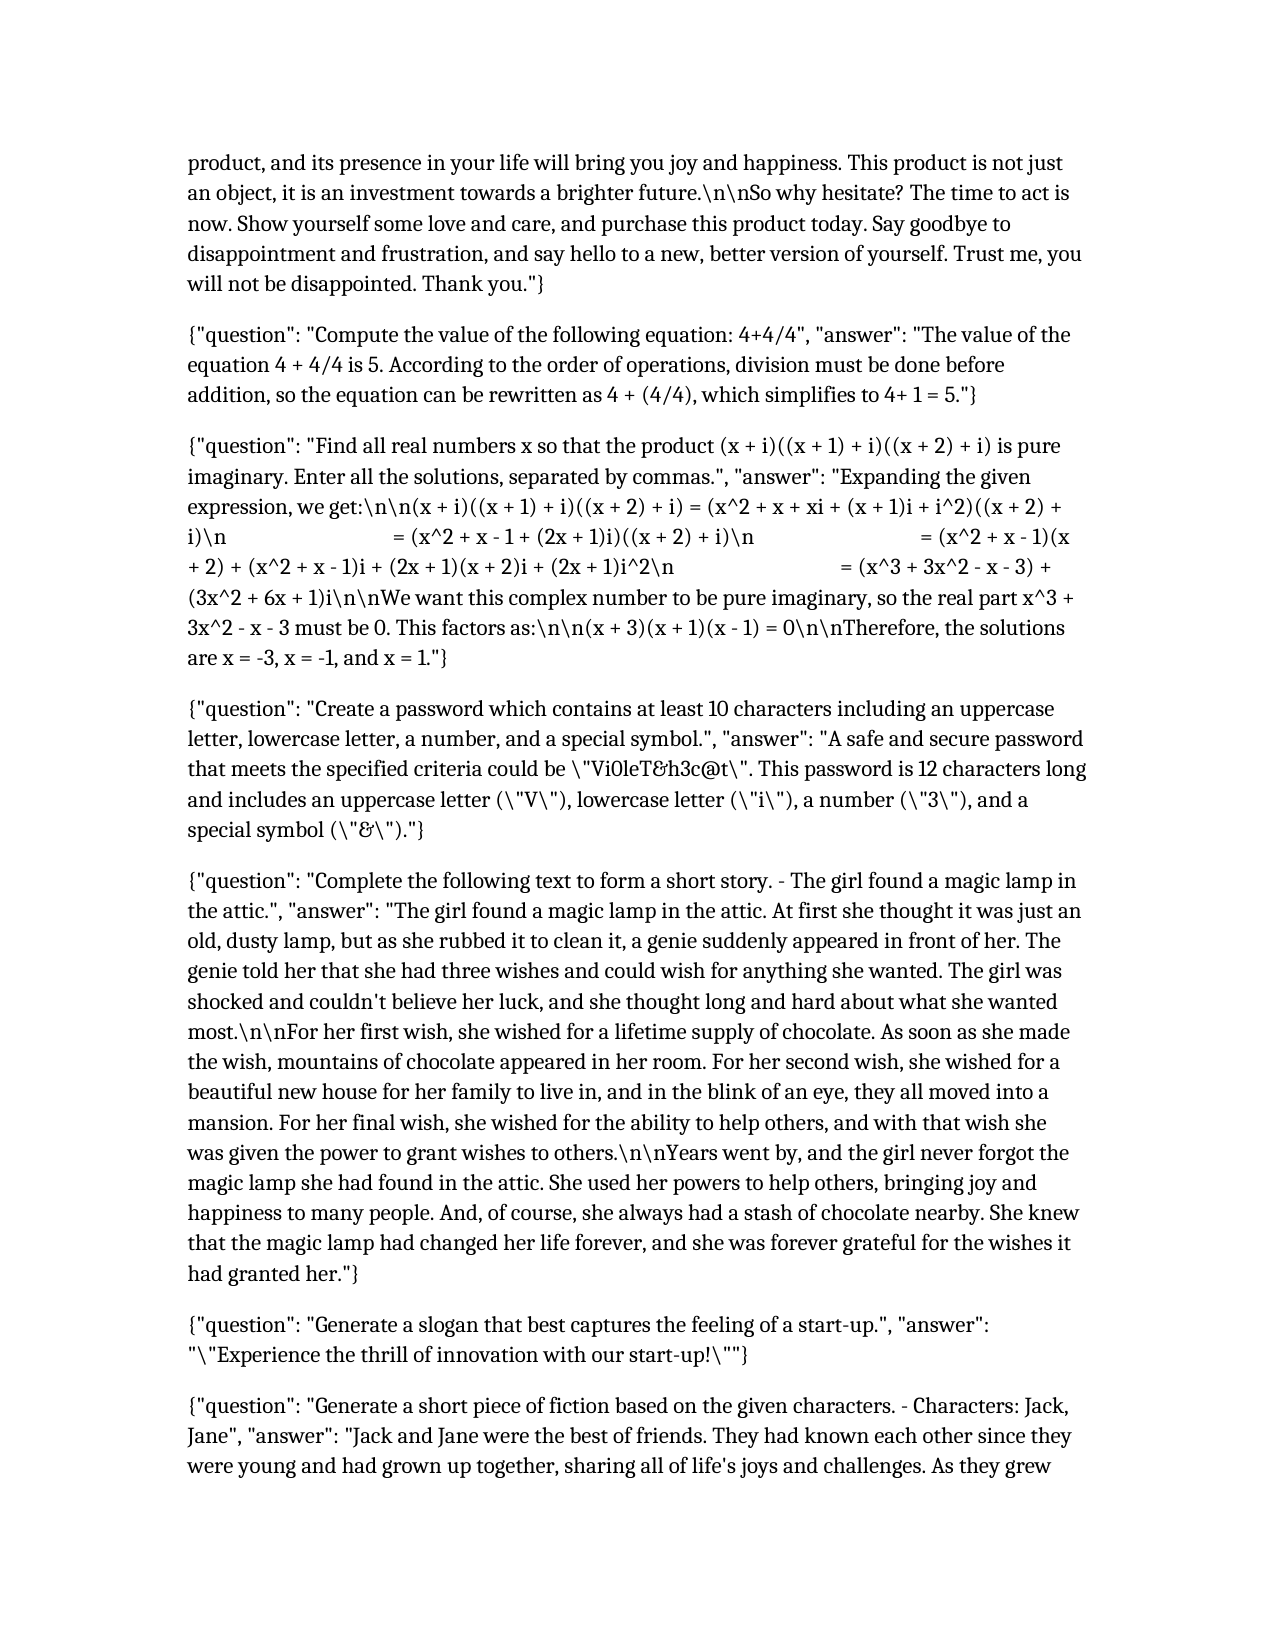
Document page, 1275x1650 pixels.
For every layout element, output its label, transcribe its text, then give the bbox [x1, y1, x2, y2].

text {"question": "Create a password which contains at least 10 characters including an uppercase letter, lowercase letter, a number, and a special symbol.", "answer": "A safe and secure password that meets the specified criteria could be \"Vi0leT&h3c@t\". This password is 12 characters long and includes an uppercase letter (\"V\"), lowercase letter (\"i\"), a number (\"3\"), and a special symbol (\"&\")."} [187, 696, 1087, 843]
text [187, 150, 1087, 297]
text {"question": "Generate a slogan that best captures the feeling of a start-up.", "answer": "\"Experience the thrill of innovation with our start-up!\""} [187, 1311, 1087, 1368]
text {"question": "Compute the value of the following equation: 4+4/4", "answer": "The value of the equation 4 + 4/4 is 5. According to the order of operations, division must be done before addition, so the equation can be rewritten as 4 + (4/4), which simplifies to 4+ 1 = 5."} [187, 322, 1087, 409]
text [187, 1393, 1087, 1479]
text {"question": "Find all real numbers x so that the product (x + i)((x + 1) + i)((x + 2) + i) is pure imaginary. Enter all the solutions, separated by commas.", "answer": "Expanding the given expression, we get:\n\n(x + i)((x + 1) + i)((x + 2) + i) = (x^2 + x + xi + (x + 1)i + i^2)((x + 2) + i)\n = (x^2 + x - 1 + (2x + 1)i)((x + 2) + i)\n = (x^2 + x - 1)(x + 2) + (x^2 + x - 1)i + (2x + 1)(x + 2)i + (2x + 1)i^2\n = (x^3 + 3x^2 - x - 3) + (3x^2 + 6x + 1)i\n\nWe want this complex number to be pure imaginary, so the real part x^3 + 3x^2 - x - 3 must be 0. This factors as:\n\n(x + 3)(x + 1)(x - 1) = 0\n\nTherefore, the solutions are x = -3, x = -1, and x = 1."} [187, 433, 1087, 671]
text {"question": "Complete the following text to form a short story. - The girl found a magic lamp in the attic.", "answer": "The girl found a magic lamp in the attic. At first she thought it was just an old, dusty lamp, but as she rubbed it to clean it, a genie suddenly appeared in front of her. The genie told her that she had three wishes and could wish for anything she wanted. The girl was shocked and couldn't believe her luck, and she thought long and hard about what she wanted most.\n\nFor her first wish, she wished for a lifetime supply of chocolate. As soon as she made the wish, mountains of chocolate appeared in her room. For her second wish, she wished for a beautiful new house for her family to live in, and in the blink of an eye, they all moved into a mansion. For her final wish, she wished for the ability to help others, and with that wish she was given the power to grant wishes to others.\n\nYears went by, and the girl never forgot the magic lamp she had found in the attic. She used her powers to help others, bringing joy and happiness to many people. And, of course, she always had a stash of chocolate nearby. She knew that the magic lamp had changed her life forever, and she was forever grateful for the wishes it had granted her."} [187, 868, 1087, 1287]
